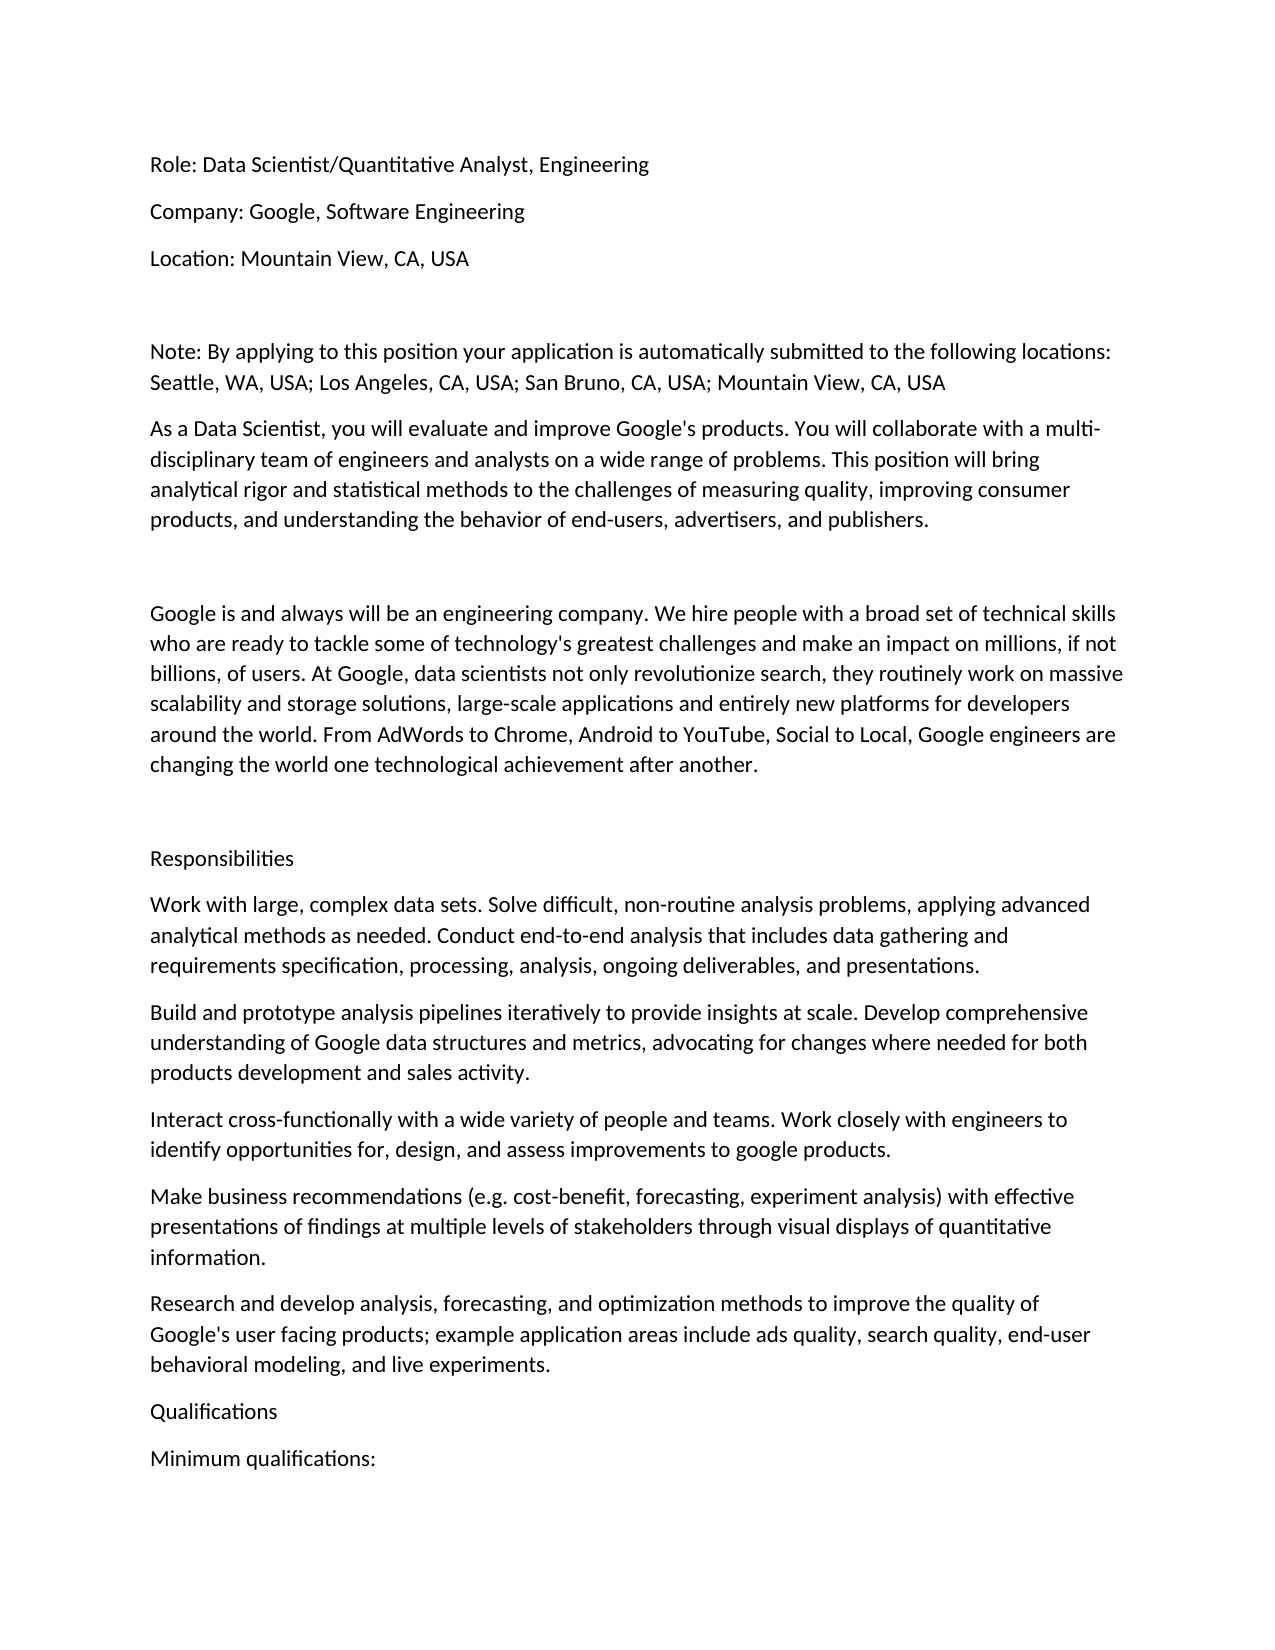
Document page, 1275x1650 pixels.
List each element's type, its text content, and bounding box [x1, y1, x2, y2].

text Note: By applying to this position your application is automatically submitted to the following locations: Seattle, WA, USA; Los Angeles, CA, USA; San Bruno, CA, USA; Mountain View, CA, USA [150, 337, 1125, 396]
text Qualifications [150, 1397, 1125, 1425]
text Work with large, complex data sets. Solve difficult, non-routine analysis problems, applying advanced analytical methods as needed. Conduct end-to-end analysis that includes data gathering and requirements specification, processing, analysis, ongoing deliverables, and presentations. [150, 891, 1125, 979]
text As a Data Scientist, you will evaluate and improve Google's products. You will collaborate with a multi-disciplinary team of engineers and analysts on a wide range of problems. This position will bring analytical rigor and statistical methods to the challenges of measuring quality, improving consumer products, and understanding the behavior of end-users, advertisers, and publishers. [150, 414, 1125, 533]
text Interact cross-functionally with a wide variety of people and teams. Work closely with engineers to identify opportunities for, design, and assess improvements to google products. [150, 1105, 1125, 1163]
text Minimum qualifications: [150, 1444, 1125, 1472]
text Build and prototype analysis pipelines iteratively to provide insights at scale. Develop comprehensive understanding of Google data structures and metrics, advocating for changes where needed for both products development and sales activity. [150, 998, 1125, 1086]
text Role: Data Scientist/Quantitative Analyst, Engineering [150, 150, 1125, 178]
text Location: Mountain View, CA, USA [150, 244, 1125, 272]
text Research and develop analysis, forecasting, and optimization methods to improve the quality of Google's user facing products; example application areas include ads quality, search quality, end-user behavioral modeling, and live experiments. [150, 1289, 1125, 1378]
text Google is and always will be an engineering company. We hire people with a broad set of technical skills who are ready to tackle some of technology's greatest challenges and make an impact on millions, if not billions, of users. At Google, data scientists not only revolutionize search, they routinely work on massive scalability and storage solutions, large-scale applications and entirely new platforms for developers around the world. From AdWords to Chrome, Android to YouTube, Social to Local, Google engineers are changing the world one technological achievement after another. [150, 599, 1125, 778]
text Responsibilities [150, 844, 1125, 872]
text Make business recommendations (e.g. cost-benefit, forecasting, experiment analysis) with effective presentations of findings at multiple levels of stakeholders through visual displays of quantitative information. [150, 1182, 1125, 1271]
text Company: Google, Software Engineering [150, 197, 1125, 225]
